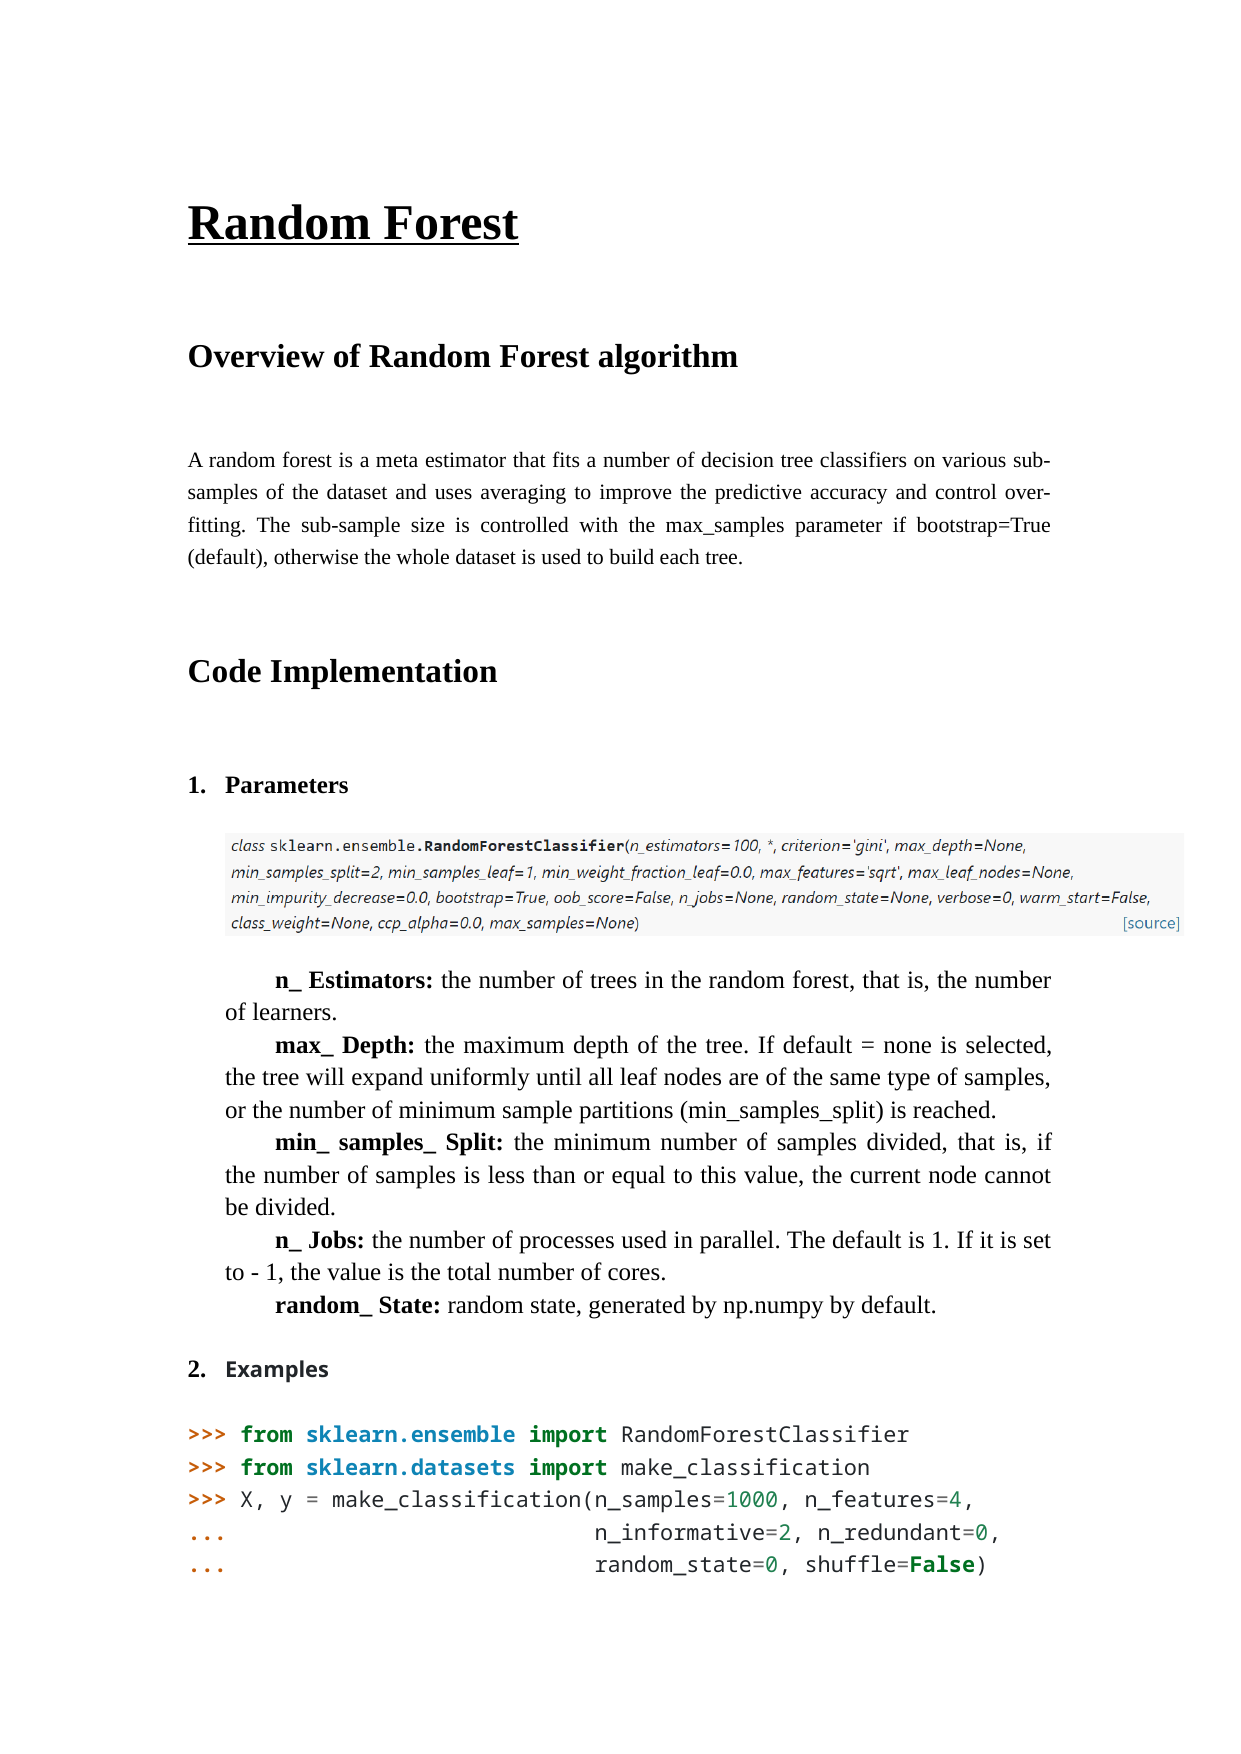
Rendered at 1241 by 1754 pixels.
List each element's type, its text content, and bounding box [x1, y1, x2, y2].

picture [225, 833, 1185, 936]
text >>> from sklearn.datasets import make_classification [187, 1451, 1053, 1483]
text ... random_state=0, shuffle=False) [187, 1548, 1053, 1581]
text >>> X, y = make_classification(n_samples=1000, n_features=4, [187, 1483, 1053, 1516]
text >>> from sklearn.ensemble import RandomForestClassifier [187, 1418, 1053, 1451]
subtitle Overview of Random Forest algorithm [187, 323, 1053, 388]
text Code Implementation [187, 638, 1053, 703]
list max_ Depth: the maximum depth of the tree. If default = none is selected, the tree will expand uniformly until all leaf nodes are of the same type of samples, or the number of minimum sample partitions (min_samples_split) is reached. [225, 1028, 1053, 1126]
subtitle Random Forest [187, 189, 1053, 254]
list Examples [187, 1353, 1053, 1386]
list n_ Jobs: the number of processes used in parallel. The default is 1. If it is set to - 1, the value is the total number of cores. [225, 1223, 1053, 1288]
list n_ Estimators: the number of trees in the random forest, that is, the number of learners. [225, 963, 1053, 1028]
list Parameters [187, 768, 1053, 801]
text ... n_informative=2, n_redundant=0, [187, 1516, 1053, 1548]
text A random forest is a meta estimator that fits a number of decision tree classifiers on various sub-samples of the dataset and uses averaging to improve the predictive accuracy and control over-fitting. The sub-sample size is controlled with the max_samples parameter if bootstrap=True (default), otherwise the whole dataset is used to build each tree. [187, 443, 1053, 573]
list min_ samples_ Split: the minimum number of samples divided, that is, if the number of samples is less than or equal to this value, the current node cannot be divided. [225, 1126, 1053, 1223]
list random_ State: random state, generated by np.numpy by default. [225, 1288, 1053, 1321]
